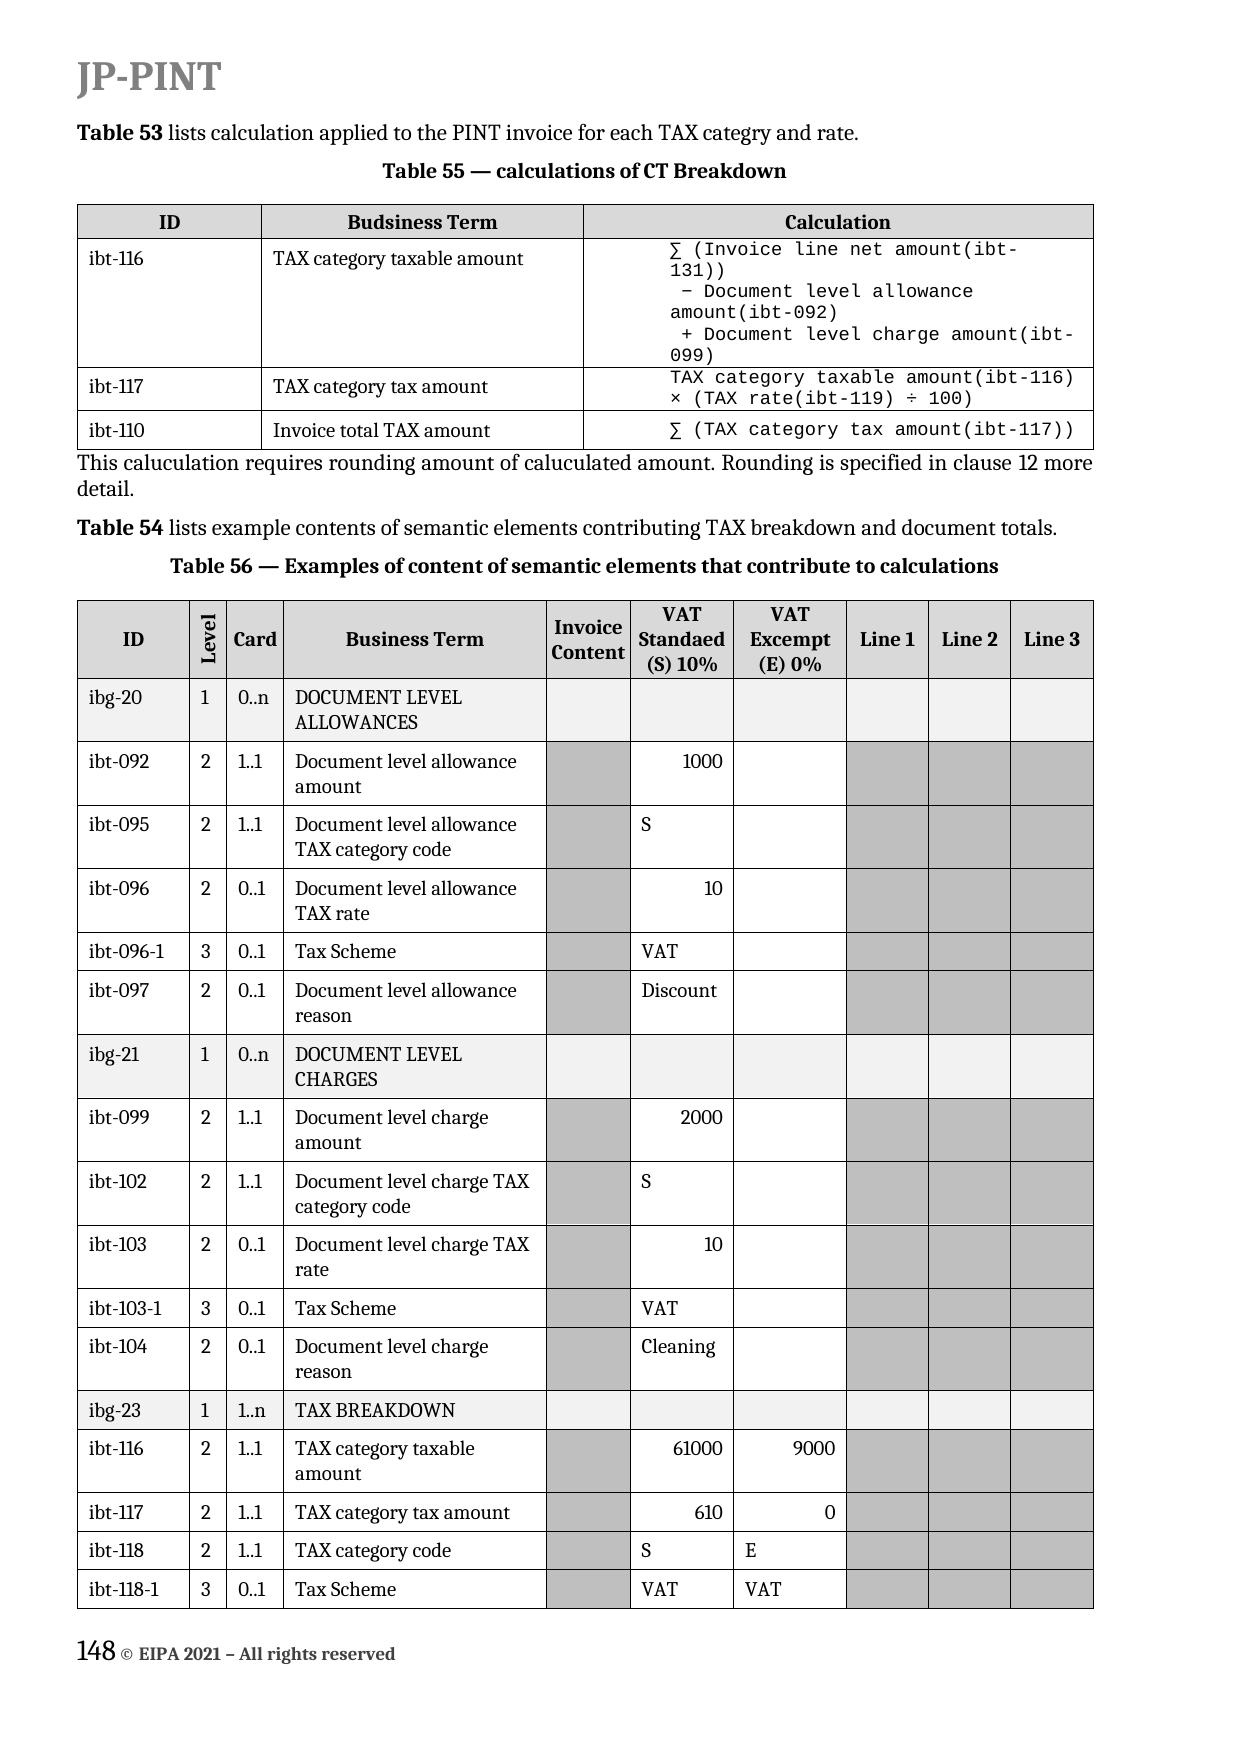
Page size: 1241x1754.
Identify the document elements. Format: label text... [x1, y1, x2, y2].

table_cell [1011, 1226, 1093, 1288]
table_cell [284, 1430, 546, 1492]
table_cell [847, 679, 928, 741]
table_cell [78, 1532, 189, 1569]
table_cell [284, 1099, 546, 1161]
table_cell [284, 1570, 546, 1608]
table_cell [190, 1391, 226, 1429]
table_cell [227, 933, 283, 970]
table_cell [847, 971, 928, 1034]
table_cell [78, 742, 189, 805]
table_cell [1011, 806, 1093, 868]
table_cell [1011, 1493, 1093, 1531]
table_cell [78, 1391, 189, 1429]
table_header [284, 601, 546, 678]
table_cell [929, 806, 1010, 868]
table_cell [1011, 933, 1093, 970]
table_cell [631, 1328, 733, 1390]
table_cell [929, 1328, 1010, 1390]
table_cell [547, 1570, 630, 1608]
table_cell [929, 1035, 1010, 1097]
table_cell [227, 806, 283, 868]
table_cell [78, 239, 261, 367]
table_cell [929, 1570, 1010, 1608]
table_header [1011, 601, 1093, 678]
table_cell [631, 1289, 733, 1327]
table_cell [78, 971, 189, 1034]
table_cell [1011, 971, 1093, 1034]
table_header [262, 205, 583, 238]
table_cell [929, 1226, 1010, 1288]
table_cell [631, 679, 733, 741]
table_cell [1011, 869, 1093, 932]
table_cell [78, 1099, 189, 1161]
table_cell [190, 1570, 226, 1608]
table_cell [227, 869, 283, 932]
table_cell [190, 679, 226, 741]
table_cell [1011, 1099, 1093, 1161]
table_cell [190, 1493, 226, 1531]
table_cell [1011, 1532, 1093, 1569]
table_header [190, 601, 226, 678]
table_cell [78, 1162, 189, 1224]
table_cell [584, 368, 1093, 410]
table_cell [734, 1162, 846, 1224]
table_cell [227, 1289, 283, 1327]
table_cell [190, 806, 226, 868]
text This caluculation requires rounding amount of caluculated amount. Rounding is specified in clause 12 more detail. [77, 450, 1092, 503]
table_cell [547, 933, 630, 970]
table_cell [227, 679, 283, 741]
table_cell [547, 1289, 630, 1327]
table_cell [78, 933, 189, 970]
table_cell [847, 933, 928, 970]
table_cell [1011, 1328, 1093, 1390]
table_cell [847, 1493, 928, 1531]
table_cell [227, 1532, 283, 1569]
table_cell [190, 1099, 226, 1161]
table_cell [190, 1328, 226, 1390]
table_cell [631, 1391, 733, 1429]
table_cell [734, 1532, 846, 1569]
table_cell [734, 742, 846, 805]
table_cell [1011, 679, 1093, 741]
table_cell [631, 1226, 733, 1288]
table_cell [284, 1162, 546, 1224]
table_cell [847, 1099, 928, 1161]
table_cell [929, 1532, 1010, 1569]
text Table 56 — Examples of content of semantic elements that contribute to calculations [77, 554, 1092, 579]
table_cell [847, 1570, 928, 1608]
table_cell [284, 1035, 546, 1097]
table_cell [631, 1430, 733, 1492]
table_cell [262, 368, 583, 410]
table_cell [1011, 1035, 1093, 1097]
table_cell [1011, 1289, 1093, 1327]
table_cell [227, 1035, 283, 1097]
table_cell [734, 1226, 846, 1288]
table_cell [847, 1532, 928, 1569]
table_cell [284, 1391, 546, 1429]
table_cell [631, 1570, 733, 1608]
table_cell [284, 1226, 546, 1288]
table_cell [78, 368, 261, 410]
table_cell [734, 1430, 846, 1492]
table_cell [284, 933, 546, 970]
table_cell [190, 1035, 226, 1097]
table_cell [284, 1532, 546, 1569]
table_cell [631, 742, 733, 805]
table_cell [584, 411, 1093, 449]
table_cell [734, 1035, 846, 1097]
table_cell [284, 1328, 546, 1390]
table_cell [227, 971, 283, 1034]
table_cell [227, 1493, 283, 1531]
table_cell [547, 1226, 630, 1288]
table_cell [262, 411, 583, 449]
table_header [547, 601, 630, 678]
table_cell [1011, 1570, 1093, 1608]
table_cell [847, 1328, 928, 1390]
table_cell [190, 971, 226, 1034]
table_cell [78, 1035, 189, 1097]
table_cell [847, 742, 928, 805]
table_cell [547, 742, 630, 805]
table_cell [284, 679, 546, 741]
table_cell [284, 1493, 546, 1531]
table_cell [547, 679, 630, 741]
text Table 53 lists calculation applied to the PINT invoice for each TAX categry and rate. [77, 119, 1092, 146]
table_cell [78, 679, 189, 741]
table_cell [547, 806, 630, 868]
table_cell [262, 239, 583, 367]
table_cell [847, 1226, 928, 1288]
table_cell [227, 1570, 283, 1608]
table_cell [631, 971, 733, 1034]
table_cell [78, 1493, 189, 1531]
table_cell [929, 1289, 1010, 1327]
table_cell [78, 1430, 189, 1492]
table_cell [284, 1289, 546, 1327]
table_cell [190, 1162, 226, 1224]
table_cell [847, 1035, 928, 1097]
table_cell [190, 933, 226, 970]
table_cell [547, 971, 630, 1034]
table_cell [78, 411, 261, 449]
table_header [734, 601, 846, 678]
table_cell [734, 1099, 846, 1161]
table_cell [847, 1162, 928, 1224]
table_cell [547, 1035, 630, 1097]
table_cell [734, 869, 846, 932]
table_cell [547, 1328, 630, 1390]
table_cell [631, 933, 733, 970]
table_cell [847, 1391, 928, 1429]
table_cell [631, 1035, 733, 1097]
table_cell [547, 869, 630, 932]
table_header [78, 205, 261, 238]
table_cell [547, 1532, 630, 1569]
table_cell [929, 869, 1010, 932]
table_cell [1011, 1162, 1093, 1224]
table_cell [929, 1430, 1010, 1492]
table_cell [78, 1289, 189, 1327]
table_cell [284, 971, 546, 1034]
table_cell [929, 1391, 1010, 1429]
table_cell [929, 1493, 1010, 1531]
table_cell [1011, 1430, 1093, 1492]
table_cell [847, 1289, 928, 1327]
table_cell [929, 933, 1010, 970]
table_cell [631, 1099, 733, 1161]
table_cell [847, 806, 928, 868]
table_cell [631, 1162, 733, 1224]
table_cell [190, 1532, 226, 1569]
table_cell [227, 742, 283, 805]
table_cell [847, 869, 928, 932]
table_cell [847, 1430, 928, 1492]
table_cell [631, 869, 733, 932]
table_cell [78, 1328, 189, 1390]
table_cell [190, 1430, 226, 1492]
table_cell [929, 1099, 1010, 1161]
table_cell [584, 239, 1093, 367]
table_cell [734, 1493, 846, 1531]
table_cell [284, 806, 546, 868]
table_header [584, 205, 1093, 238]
text Table 54 lists example contents of semantic elements contributing TAX breakdown and document totals. [77, 515, 1092, 541]
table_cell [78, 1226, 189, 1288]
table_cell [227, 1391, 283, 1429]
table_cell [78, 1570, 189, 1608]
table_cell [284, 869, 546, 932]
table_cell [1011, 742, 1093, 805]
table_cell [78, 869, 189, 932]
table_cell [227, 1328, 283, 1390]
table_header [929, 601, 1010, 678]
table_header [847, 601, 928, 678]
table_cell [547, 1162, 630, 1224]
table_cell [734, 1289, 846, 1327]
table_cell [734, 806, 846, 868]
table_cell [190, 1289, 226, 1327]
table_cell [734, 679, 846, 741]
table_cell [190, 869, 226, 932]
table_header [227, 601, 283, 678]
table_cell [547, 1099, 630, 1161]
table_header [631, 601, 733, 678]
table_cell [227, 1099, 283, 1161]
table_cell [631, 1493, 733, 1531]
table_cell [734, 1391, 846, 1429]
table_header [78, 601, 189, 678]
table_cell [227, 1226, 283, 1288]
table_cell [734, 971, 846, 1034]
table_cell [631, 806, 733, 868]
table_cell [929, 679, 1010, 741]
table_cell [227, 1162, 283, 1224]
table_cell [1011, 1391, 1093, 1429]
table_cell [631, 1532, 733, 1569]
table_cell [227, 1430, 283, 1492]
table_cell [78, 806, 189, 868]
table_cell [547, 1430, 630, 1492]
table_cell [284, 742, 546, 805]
text Table 55 — calculations of CT Breakdown [77, 158, 1092, 183]
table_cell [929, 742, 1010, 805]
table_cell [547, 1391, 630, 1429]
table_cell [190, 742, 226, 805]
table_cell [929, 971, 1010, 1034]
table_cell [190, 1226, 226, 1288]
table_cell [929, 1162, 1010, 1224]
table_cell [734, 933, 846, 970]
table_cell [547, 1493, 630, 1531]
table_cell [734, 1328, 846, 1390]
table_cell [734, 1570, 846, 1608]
